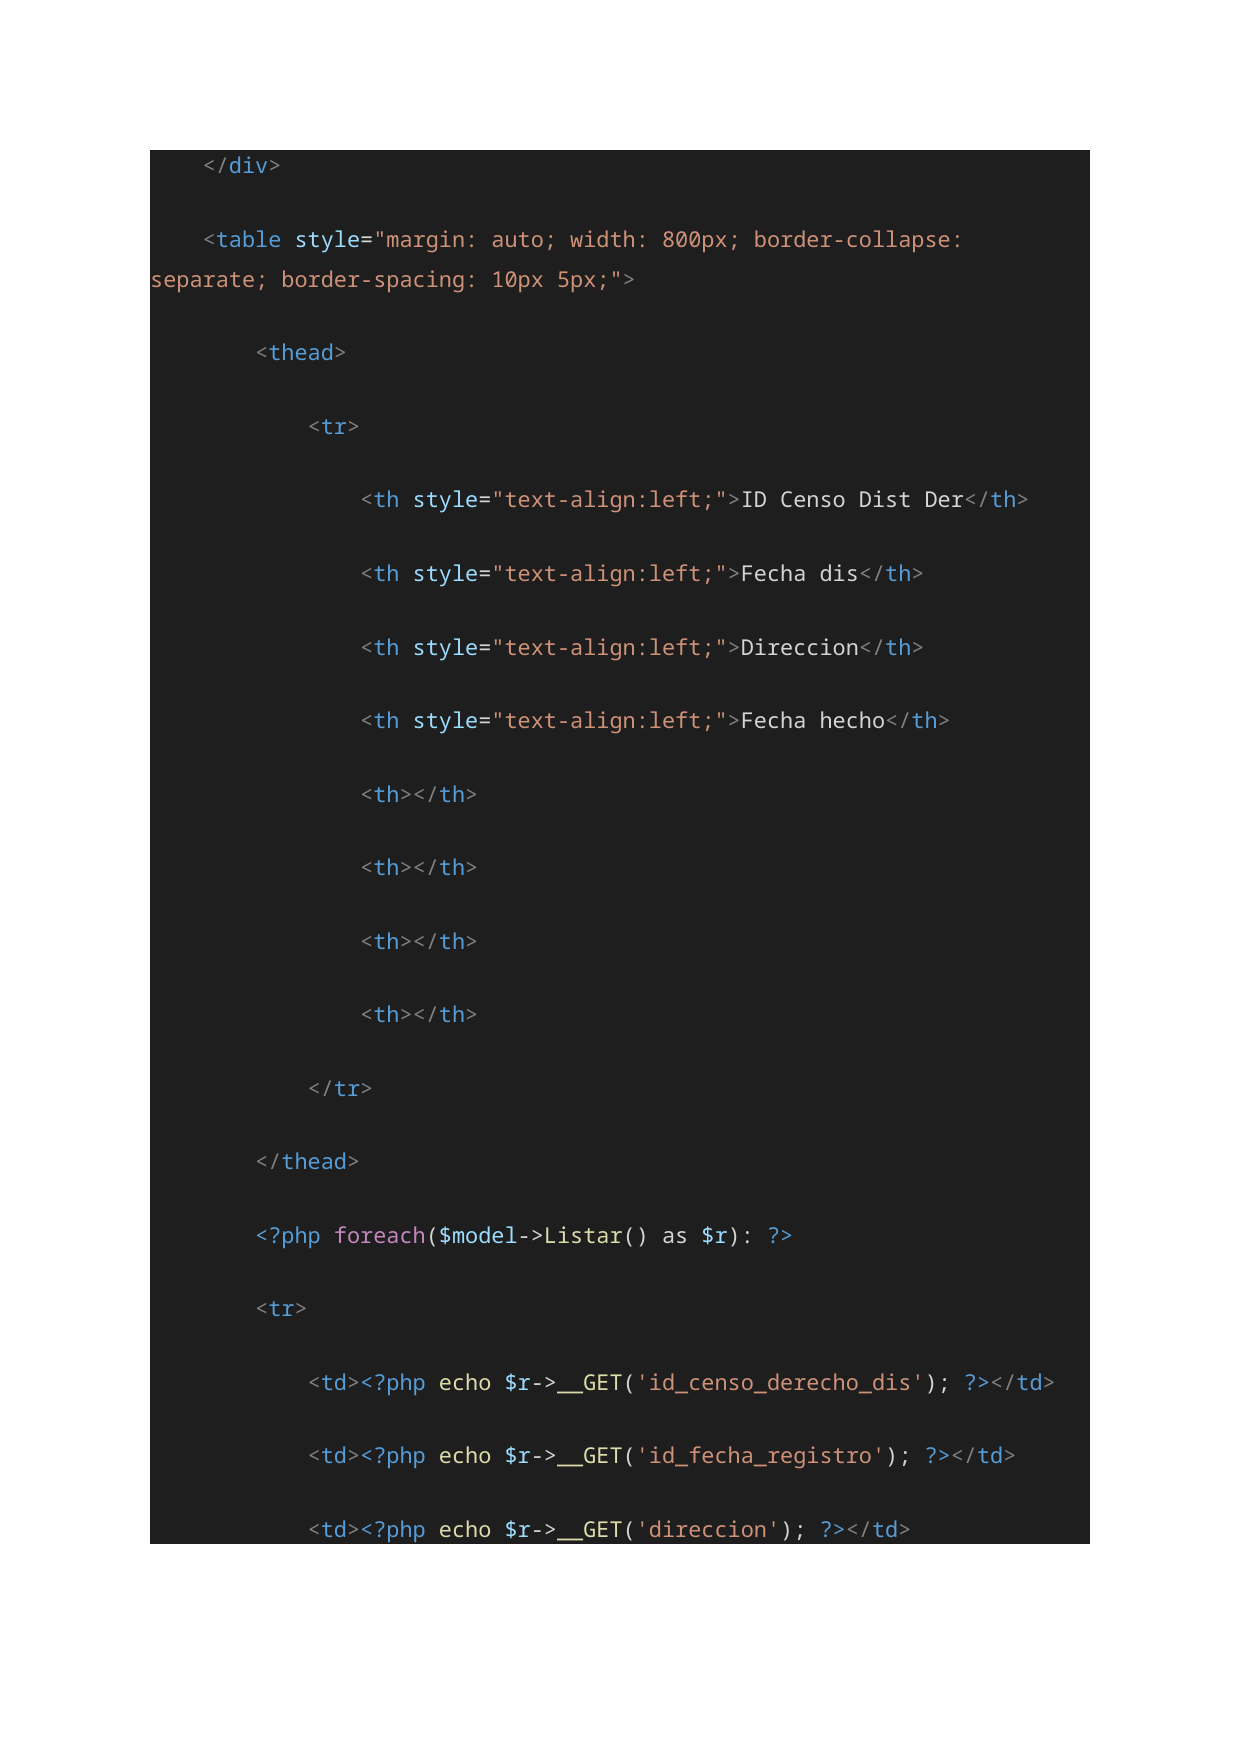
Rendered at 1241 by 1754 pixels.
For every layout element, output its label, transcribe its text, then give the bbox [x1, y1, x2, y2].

text <th></th> [150, 926, 1090, 955]
text <table style="margin: auto; width: 800px; border-collapse: separate; border-spacing: 10px 5px;"> [150, 223, 1090, 293]
text </thead> [150, 1146, 1090, 1176]
text <tr> [150, 1293, 1090, 1323]
text <td><?php echo $r->__GET('direccion'); ?></td> [150, 1514, 1090, 1544]
text <td><?php echo $r->__GET('id_censo_derecho_dis'); ?></td> [150, 1367, 1090, 1397]
text <?php foreach($model->Listar() as $r): ?> [150, 1220, 1090, 1249]
text <thead> [150, 337, 1090, 367]
text </div> [150, 150, 1090, 180]
text <th style="text-align:left;">Fecha hecho</th> [150, 705, 1090, 735]
text </tr> [150, 1073, 1090, 1102]
text <tr> [150, 411, 1090, 441]
text <td><?php echo $r->__GET('id_fecha_registro'); ?></td> [150, 1440, 1090, 1470]
text <th style="text-align:left;">ID Censo Dist Der</th> [150, 484, 1090, 514]
text <th style="text-align:left;">Direccion</th> [150, 631, 1090, 661]
text <th></th> [150, 852, 1090, 882]
text <th></th> [150, 999, 1090, 1029]
text <th style="text-align:left;">Fecha dis</th> [150, 558, 1090, 588]
text <th></th> [150, 778, 1090, 808]
